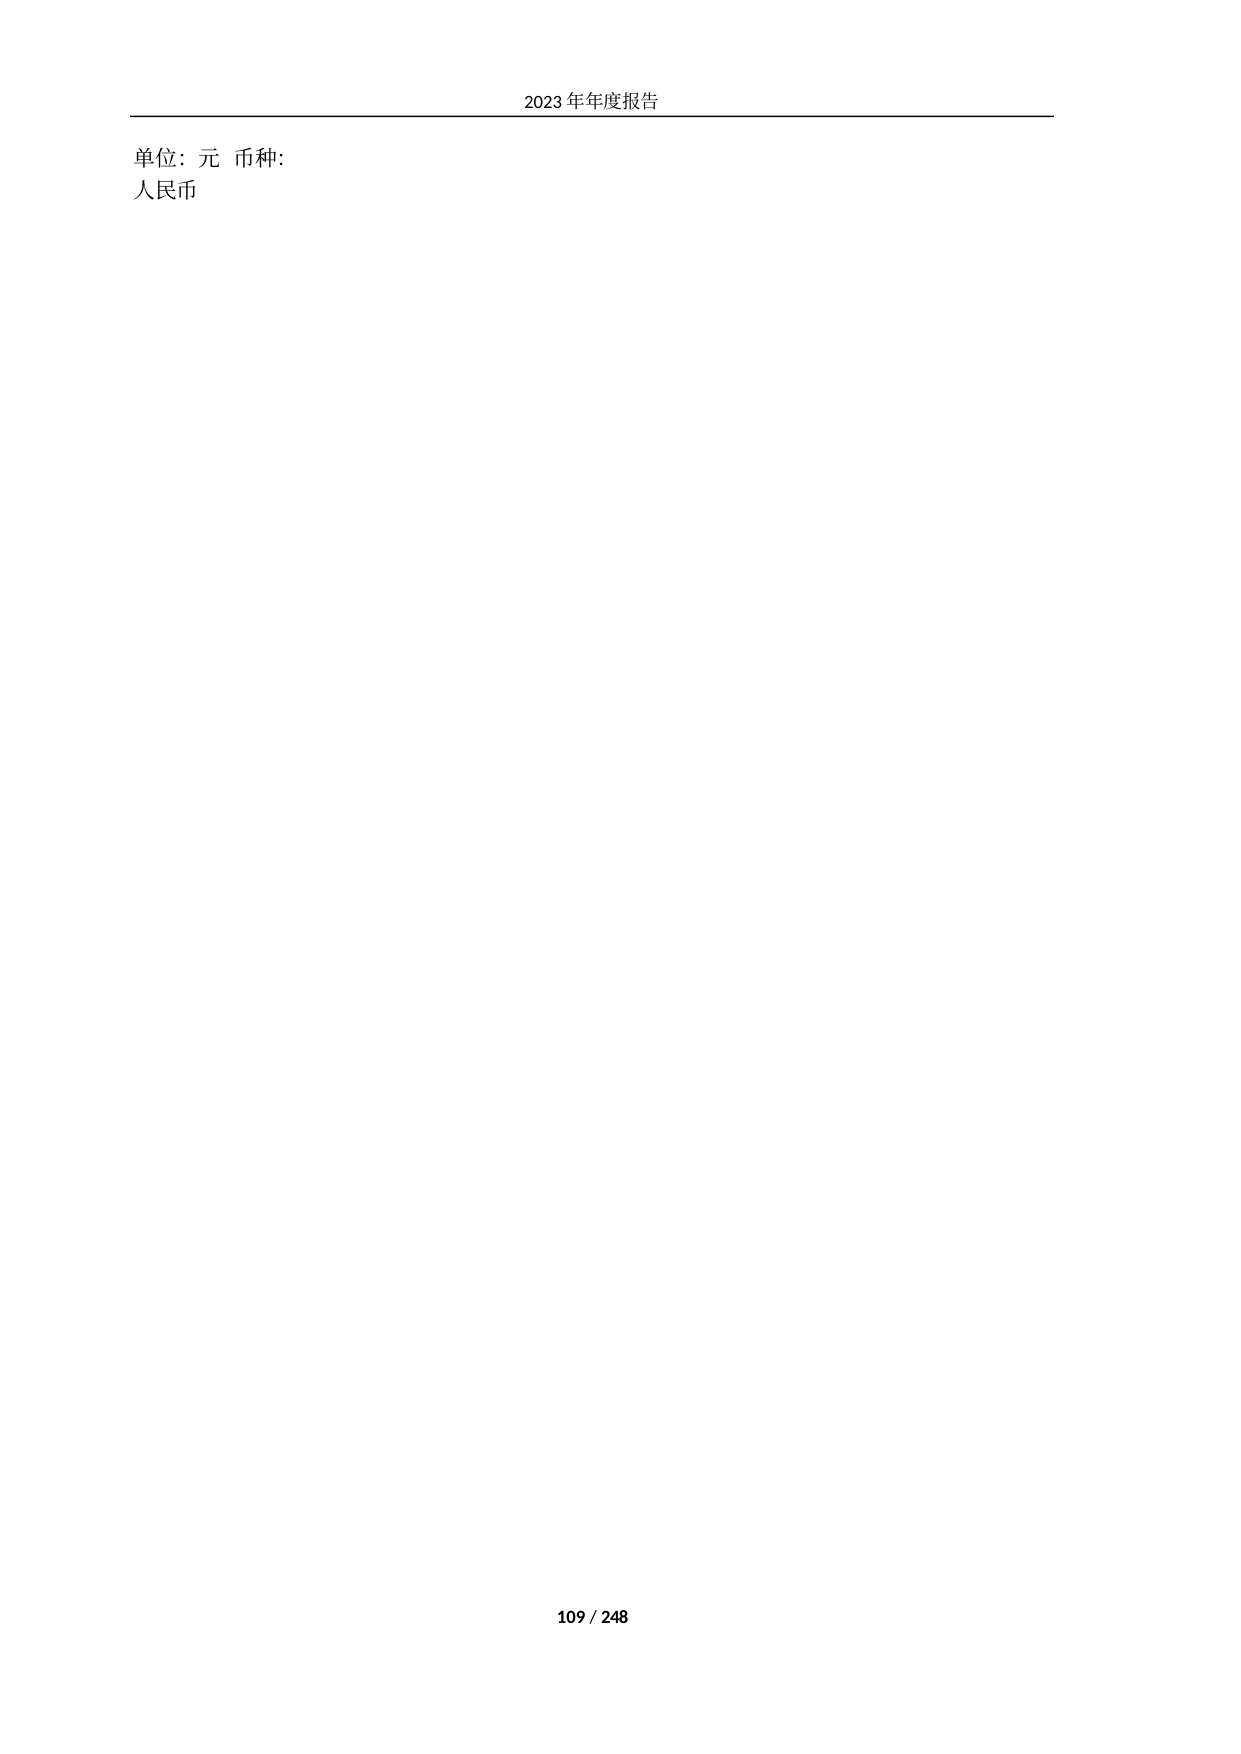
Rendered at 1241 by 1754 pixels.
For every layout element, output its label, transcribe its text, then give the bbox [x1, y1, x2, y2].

text 单位：元 币种：人民币 [133, 142, 301, 204]
